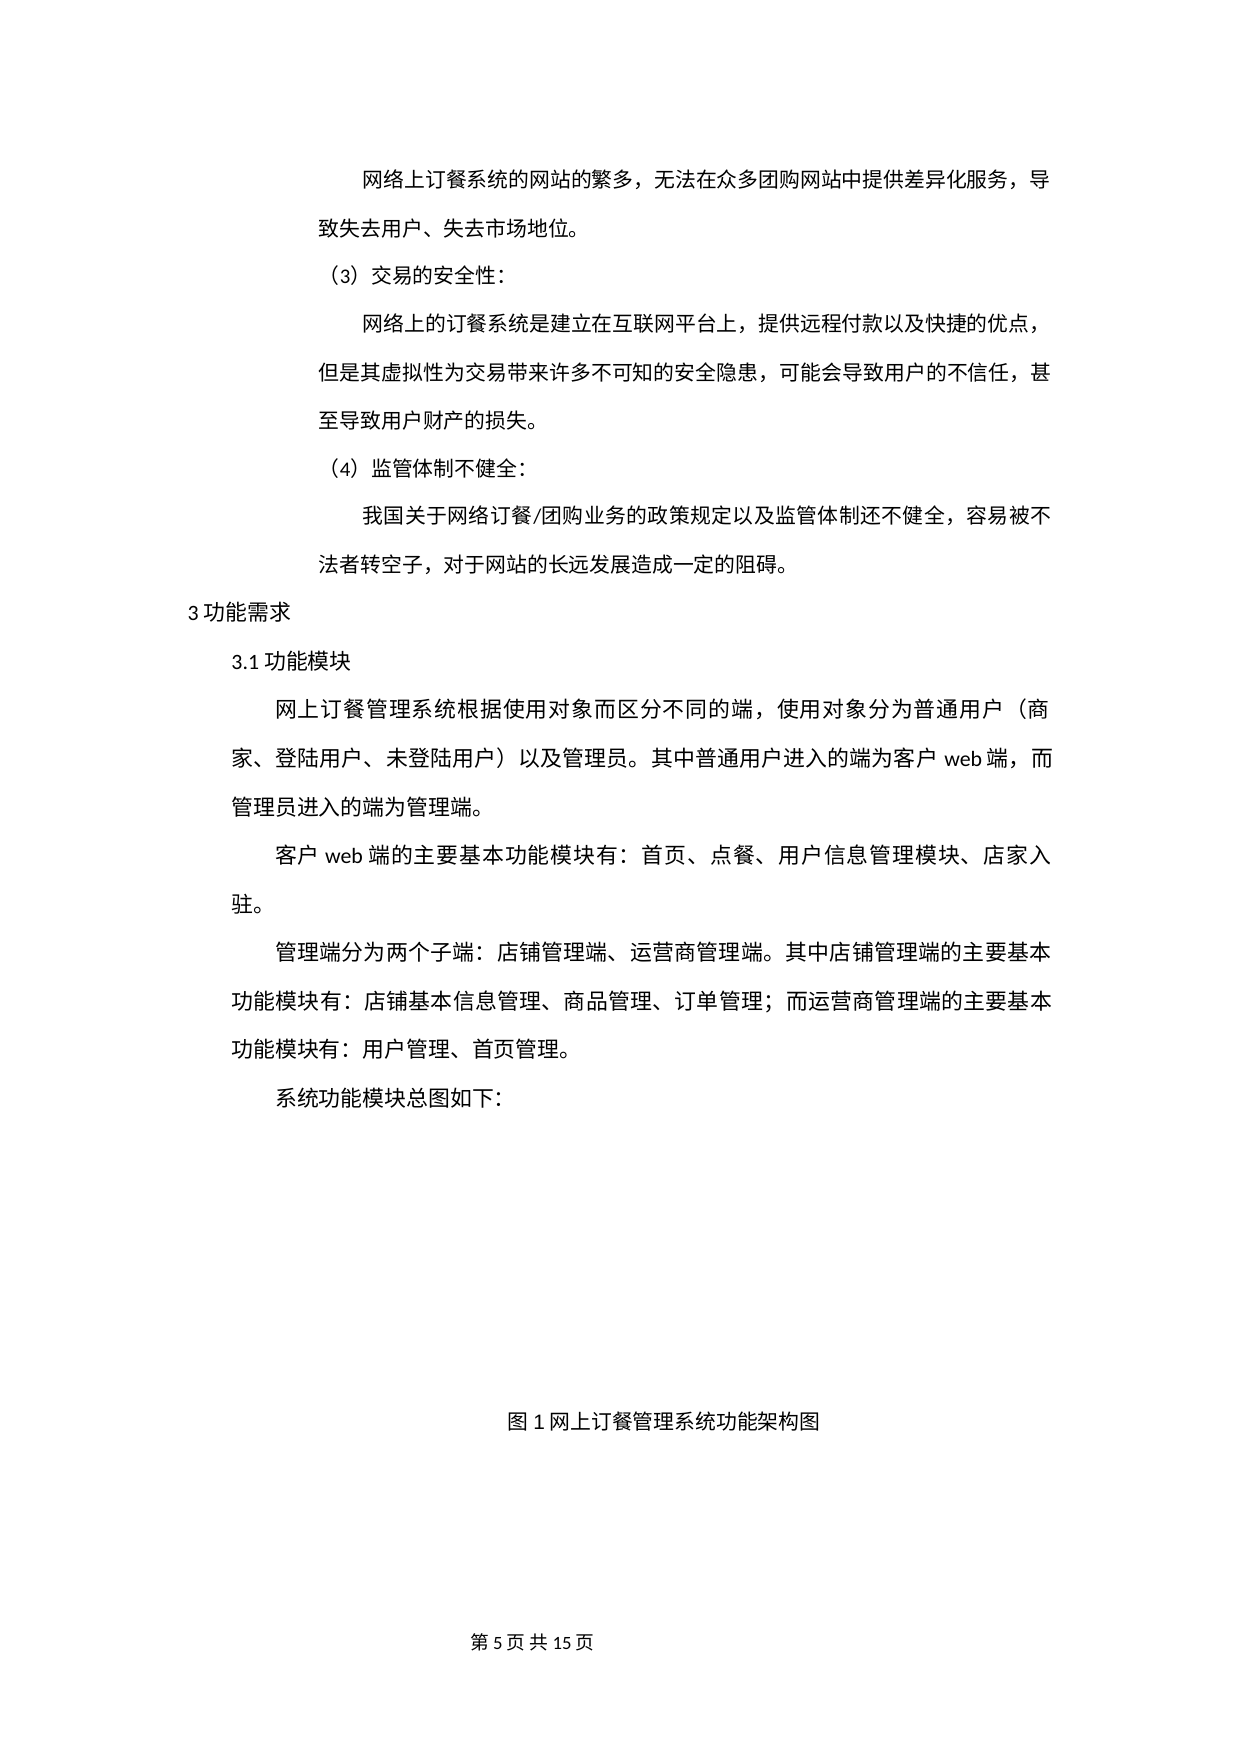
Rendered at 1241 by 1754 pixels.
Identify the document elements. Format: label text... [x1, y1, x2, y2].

list 图 1 网上订餐管理系统功能架构图 [231, 1404, 1053, 1436]
list 网上订餐管理系统根据使用对象而区分不同的端，使用对象分为普通用户（商家、登陆用户、未登陆用户）以及管理员。其中普通用户进入的端为客户web端，而管理员进入的端为管理端。 [231, 692, 1053, 822]
list 我国关于网络订餐/团购业务的政策规定以及监管体制还不健全，容易被不法者转空子，对于网站的长远发展造成一定的阻碍。 [319, 499, 1053, 580]
list 网络上的订餐系统是建立在互联网平台上，提供远程付款以及快捷的优点，但是其虚拟性为交易带来许多不可知的安全隐患，可能会导致用户的不信任，甚至导致用户财产的损失。 [319, 306, 1053, 436]
list 3 功能需求 [187, 595, 1053, 627]
list 客户web端的主要基本功能模块有：首页、点餐、用户信息管理模块、店家入驻。 [231, 837, 1053, 919]
list 交易的安全性： [275, 258, 1053, 291]
list 3.1 功能模块 [187, 643, 1053, 676]
list 网络上订餐系统的网站的繁多，无法在众多团购网站中提供差异化服务，导致失去用户、失去市场地位。 [319, 162, 1053, 243]
list 管理端分为两个子端：店铺管理端、运营商管理端。其中店铺管理端的主要基本功能模块有：店铺基本信息管理、商品管理、订单管理；而运营商管理端的主要基本功能模块有：用户管理、首页管理。 [231, 934, 1053, 1064]
list 监管体制不健全： [275, 451, 1053, 483]
list 系统功能模块总图如下： [231, 1080, 1053, 1113]
